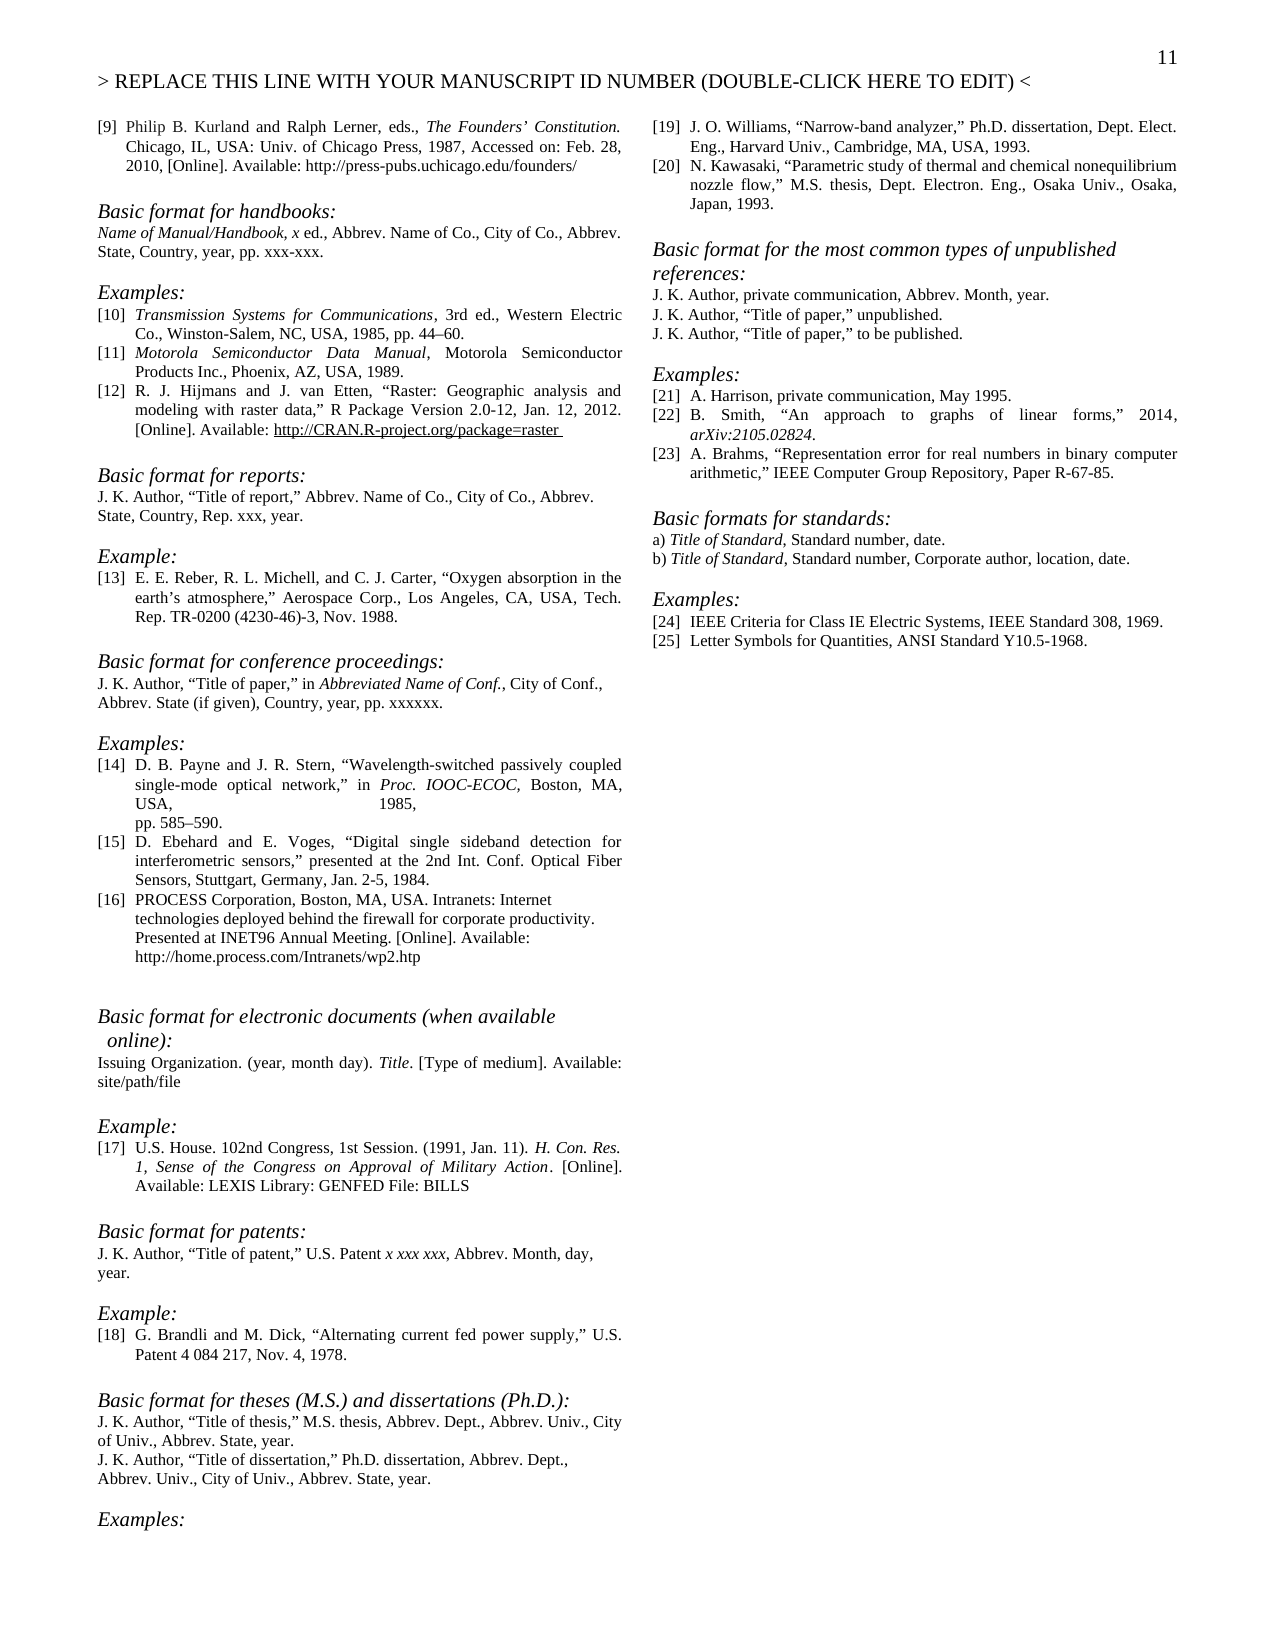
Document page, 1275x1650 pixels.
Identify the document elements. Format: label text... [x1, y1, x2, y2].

list IEEE Criteria for Class IE Electric Systems, IEEE Standard 308, 1969. [652, 611, 1177, 631]
text Examples: [97, 280, 622, 304]
text Example: [97, 1301, 624, 1325]
list Letter Symbols for Quantities, ANSI Standard Y10.5-1968. [652, 631, 1177, 650]
text J. K. Author, “Title of paper,” in Abbreviated Name of Conf., City of Conf., Abbrev. State (if given), Country, year, pp. xxxxxx. [97, 673, 622, 712]
list D. B. Payne and J. R. Stern, “Wavelength-switched passively coupled single-mode optical network,” in Proc. IOOC-ECOC, Boston, MA, USA, 1985, pp. 585–590. [97, 755, 622, 832]
list Transmission Systems for Communications, 3rd ed., Western Electric Co., Winston-Salem, NC, USA, 1985, pp. 44–60. [97, 304, 622, 343]
list A. Brahms, “Representation error for real numbers in binary computer arithmetic,” IEEE Computer Group Repository, Paper R-67-85. [652, 443, 1177, 482]
list Philip B. Kurland and Ralph Lerner, eds., The Founders’ Constitution. Chicago, IL, USA: Univ. of Chicago Press, 1987, Accessed on: Feb. 28, 2010, [Online]. Available: http://press-pubs.uchicago.edu/founders/ [97, 117, 622, 175]
text Example: [97, 1114, 624, 1138]
list U.S. House. 102nd Congress, 1st Session. (1991, Jan. 11). H. Con. Res. 1, Sense of the Congress on Approval of Military Action. [Online]. Available: LEXIS Library: GENFED File: BILLS [97, 1138, 622, 1195]
list D. Ebehard and E. Voges, “Digital single sideband detection for interferometric sensors,” presented at the 2nd Int. Conf. Optical Fiber Sensors, Stuttgart, Germany, Jan. 2-5, 1984. [97, 832, 622, 889]
text Basic format for theses (M.S.) and dissertations (Ph.D.): [97, 1363, 622, 1412]
list A. Harrison, private communication, May 1995. [652, 386, 1177, 405]
text Basic formats for standards: [652, 506, 1177, 530]
text Basic format for patents: [97, 1219, 622, 1243]
text Basic format for conference proceedings: [97, 649, 624, 673]
list R. J. Hijmans and J. van Etten, “Raster: Geographic analysis and modeling with raster data,” R Package Version 2.0-12, Jan. 12, 2012. [Online]. Available: http://CRAN.R-project.org/package=raster [97, 381, 622, 438]
text Examples: [97, 731, 622, 755]
list J. O. Williams, “Narrow-band analyzer,” Ph.D. dissertation, Dept. Elect. Eng., Harvard Univ., Cambridge, MA, USA, 1993. [652, 117, 1177, 156]
list E. E. Reber, R. L. Michell, and C. J. Carter, “Oxygen absorption in the earth’s atmosphere,” Aerospace Corp., Los Angeles, CA, USA, Tech. Rep. TR-0200 (4230-46)-3, Nov. 1988. [97, 568, 622, 626]
text Basic format for the most common types of unpublished references: [652, 237, 1177, 285]
text Basic format for reports: [97, 463, 622, 487]
text b) Title of Standard, Standard number, Corporate author, location, date. [652, 549, 1177, 568]
text Examples: [652, 587, 1177, 611]
text J. K. Author, private communication, Abbrev. Month, year. [652, 285, 1177, 304]
text J. K. Author, “Title of thesis,” M.S. thesis, Abbrev. Dept., Abbrev. Univ., City of Univ., Abbrev. State, year. [97, 1412, 622, 1450]
text Name of Manual/Handbook, x ed., Abbrev. Name of Co., City of Co., Abbrev. State, Country, year, pp. xxx-xxx. [97, 223, 622, 261]
text J. K. Author, “Title of dissertation,” Ph.D. dissertation, Abbrev. Dept., Abbrev. Univ., City of Univ., Abbrev. State, year. [97, 1450, 622, 1488]
text J. K. Author, “Title of paper,” to be published. [652, 323, 1177, 343]
list B. Smith, “An approach to graphs of linear forms,” 2014, arXiv:2105.02824. [652, 405, 1177, 443]
list Motorola Semiconductor Data Manual, Motorola Semiconductor Products Inc., Phoenix, AZ, USA, 1989. [97, 343, 622, 381]
text J. K. Author, “Title of patent,” U.S. Patent x xxx xxx, Abbrev. Month, day, year. [97, 1243, 622, 1282]
list PROCESS Corporation, Boston, MA, USA. Intranets: Internet technologies deployed behind the firewall for corporate productivity. Presented at INET96 Annual Meeting. [Online]. Available: http://home.process.com/Intranets/wp2.htp [97, 889, 622, 966]
text Basic format for handbooks: [97, 199, 622, 223]
text Issuing Organization. (year, month day). Title. [Type of medium]. Available: site/path/file [97, 1052, 622, 1091]
text Example: [97, 544, 622, 568]
list N. Kawasaki, “Parametric study of thermal and chemical nonequilibrium nozzle flow,” M.S. thesis, Dept. Electron. Eng., Osaka Univ., Osaka, Japan, 1993. [652, 156, 1177, 213]
text Examples: [97, 1507, 622, 1531]
text a) Title of Standard, Standard number, date. [652, 530, 1177, 549]
text J. K. Author, “Title of paper,” unpublished. [652, 304, 1177, 323]
text J. K. Author, “Title of report,” Abbrev. Name of Co., City of Co., Abbrev. State, Country, Rep. xxx, year. [97, 487, 622, 525]
text Examples: [652, 362, 1177, 386]
text Basic format for electronic documents (when available online): [97, 1005, 628, 1052]
list G. Brandli and M. Dick, “Alternating current fed power supply,” U.S. Patent 4 084 217, Nov. 4, 1978. [97, 1325, 622, 1363]
